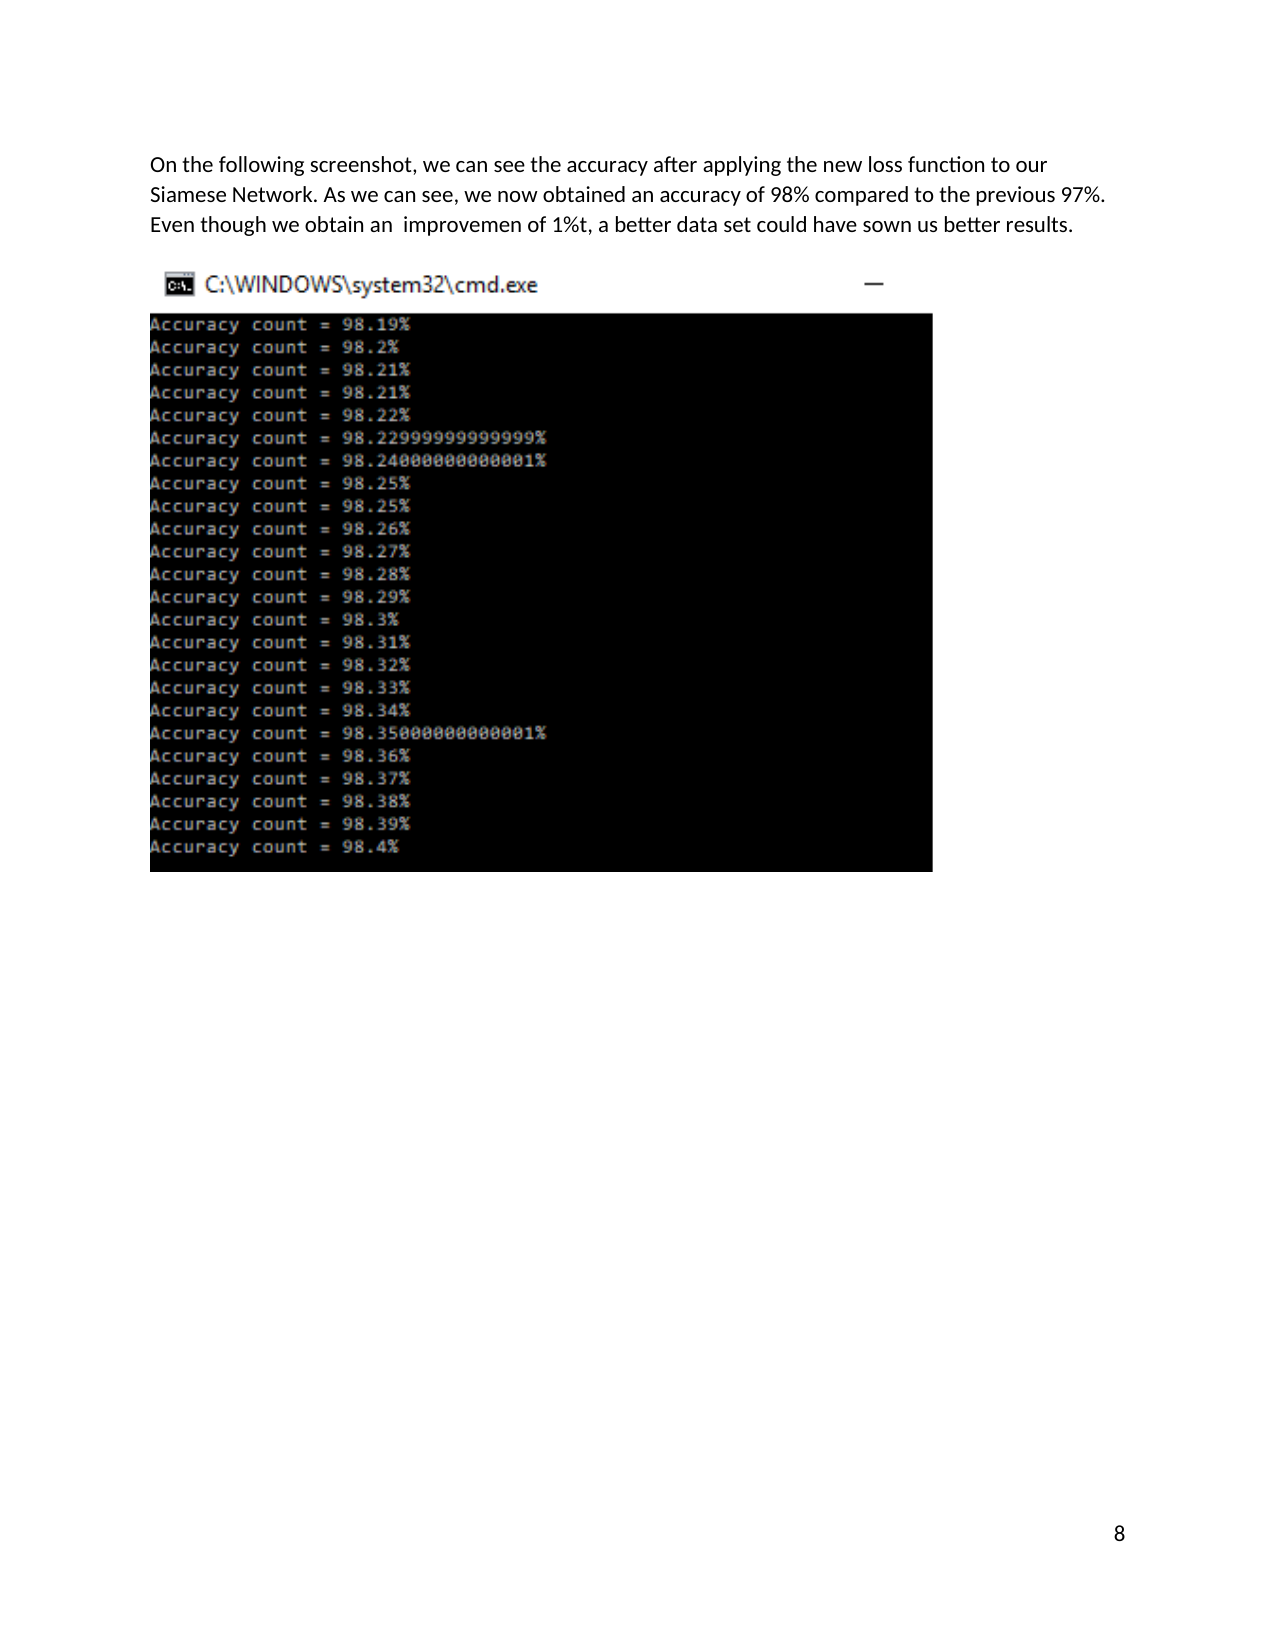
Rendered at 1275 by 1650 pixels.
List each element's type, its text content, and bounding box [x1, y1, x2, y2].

picture [150, 257, 933, 872]
text On the following screenshot, we can see the accuracy after applying the new loss function to our Siamese Network. As we can see, we now obtained an accuracy of 98% compared to the previous 97%. Even though we obtain an improvemen of 1%t, a better data set could have sown us better results. [150, 150, 1125, 238]
